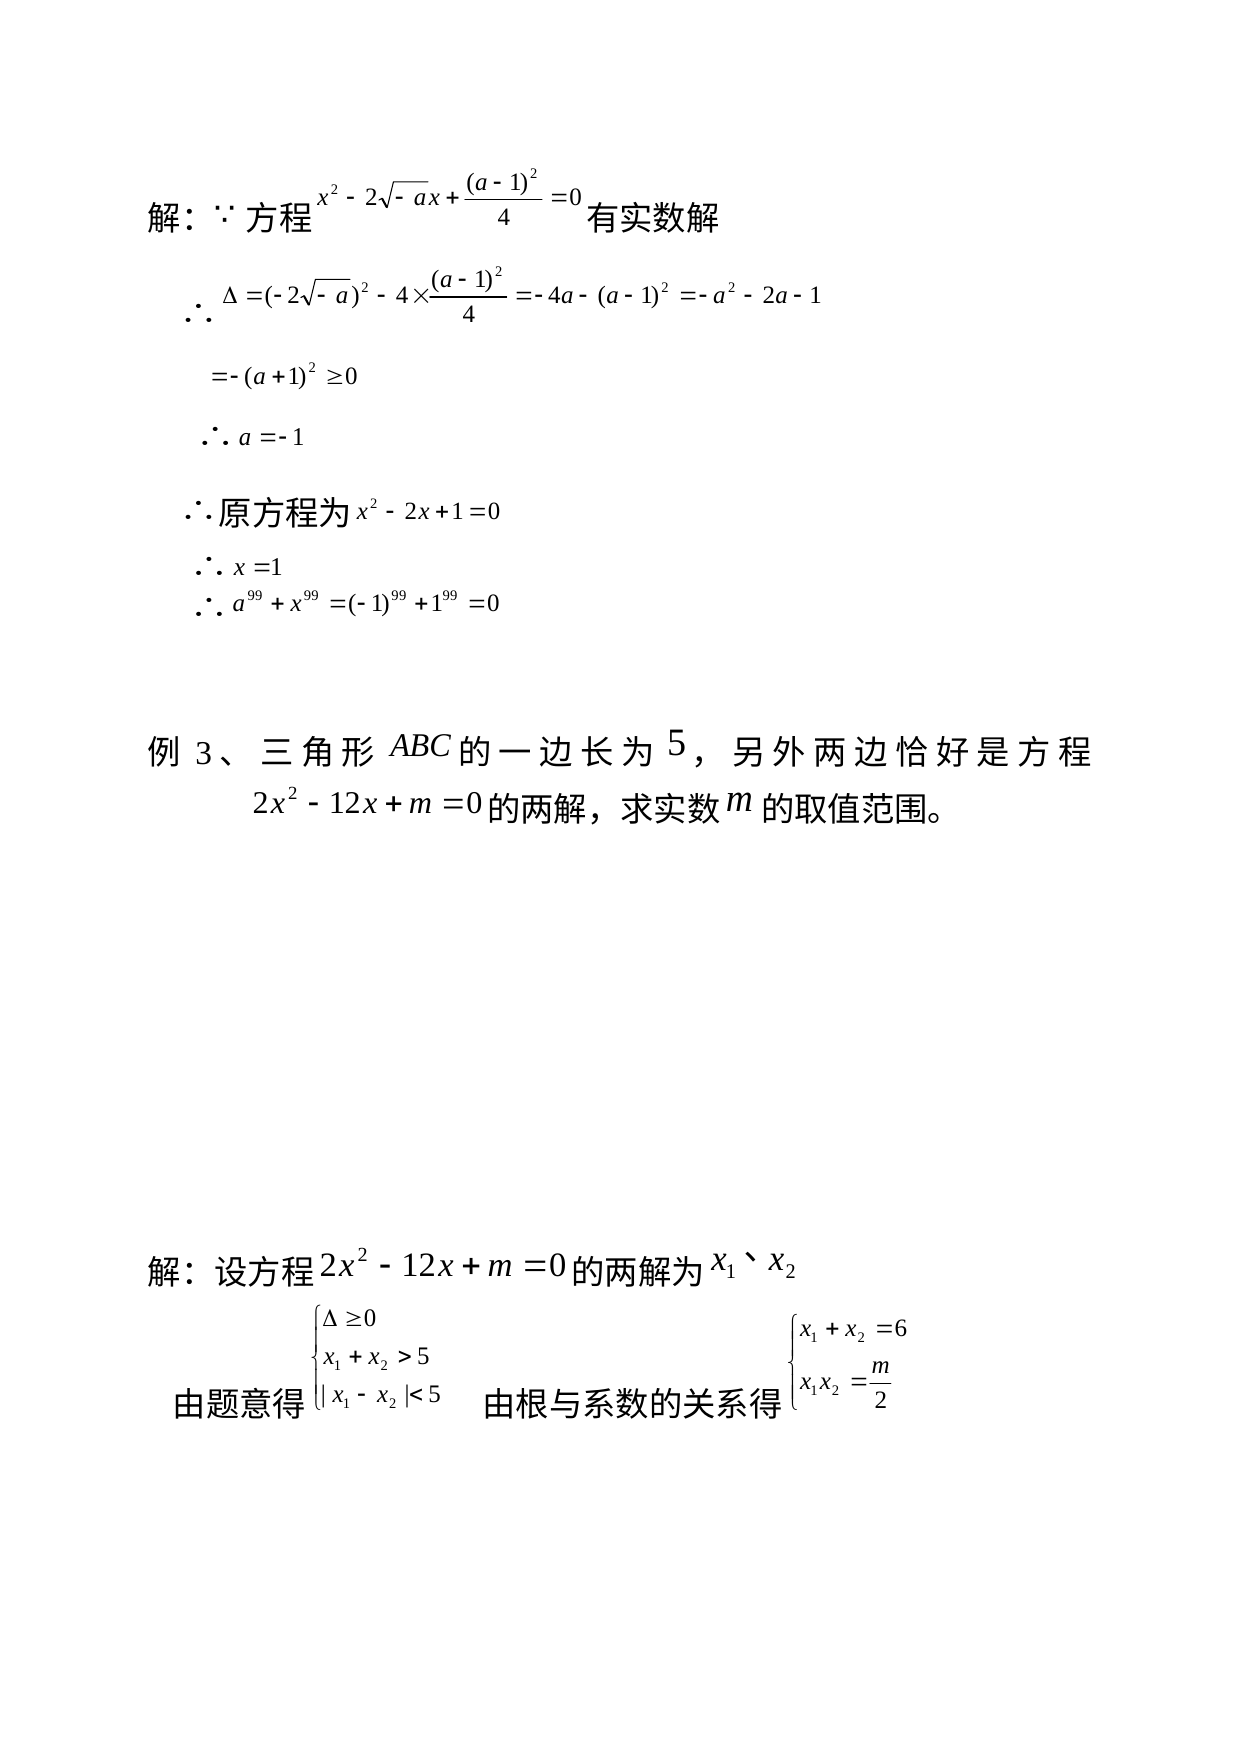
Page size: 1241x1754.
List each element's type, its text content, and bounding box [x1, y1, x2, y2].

text 由题意得 由根与系数的关系得 [148, 1299, 1092, 1429]
text 例3、三角形的一边长为，另外两边恰好是方程的两解，求实数的取值范围。 [148, 714, 1092, 844]
text 解：设方程的两解为 [148, 1234, 1092, 1299]
text 解：方程有实数解 [148, 162, 1092, 259]
text 原方程为 [148, 487, 1092, 552]
